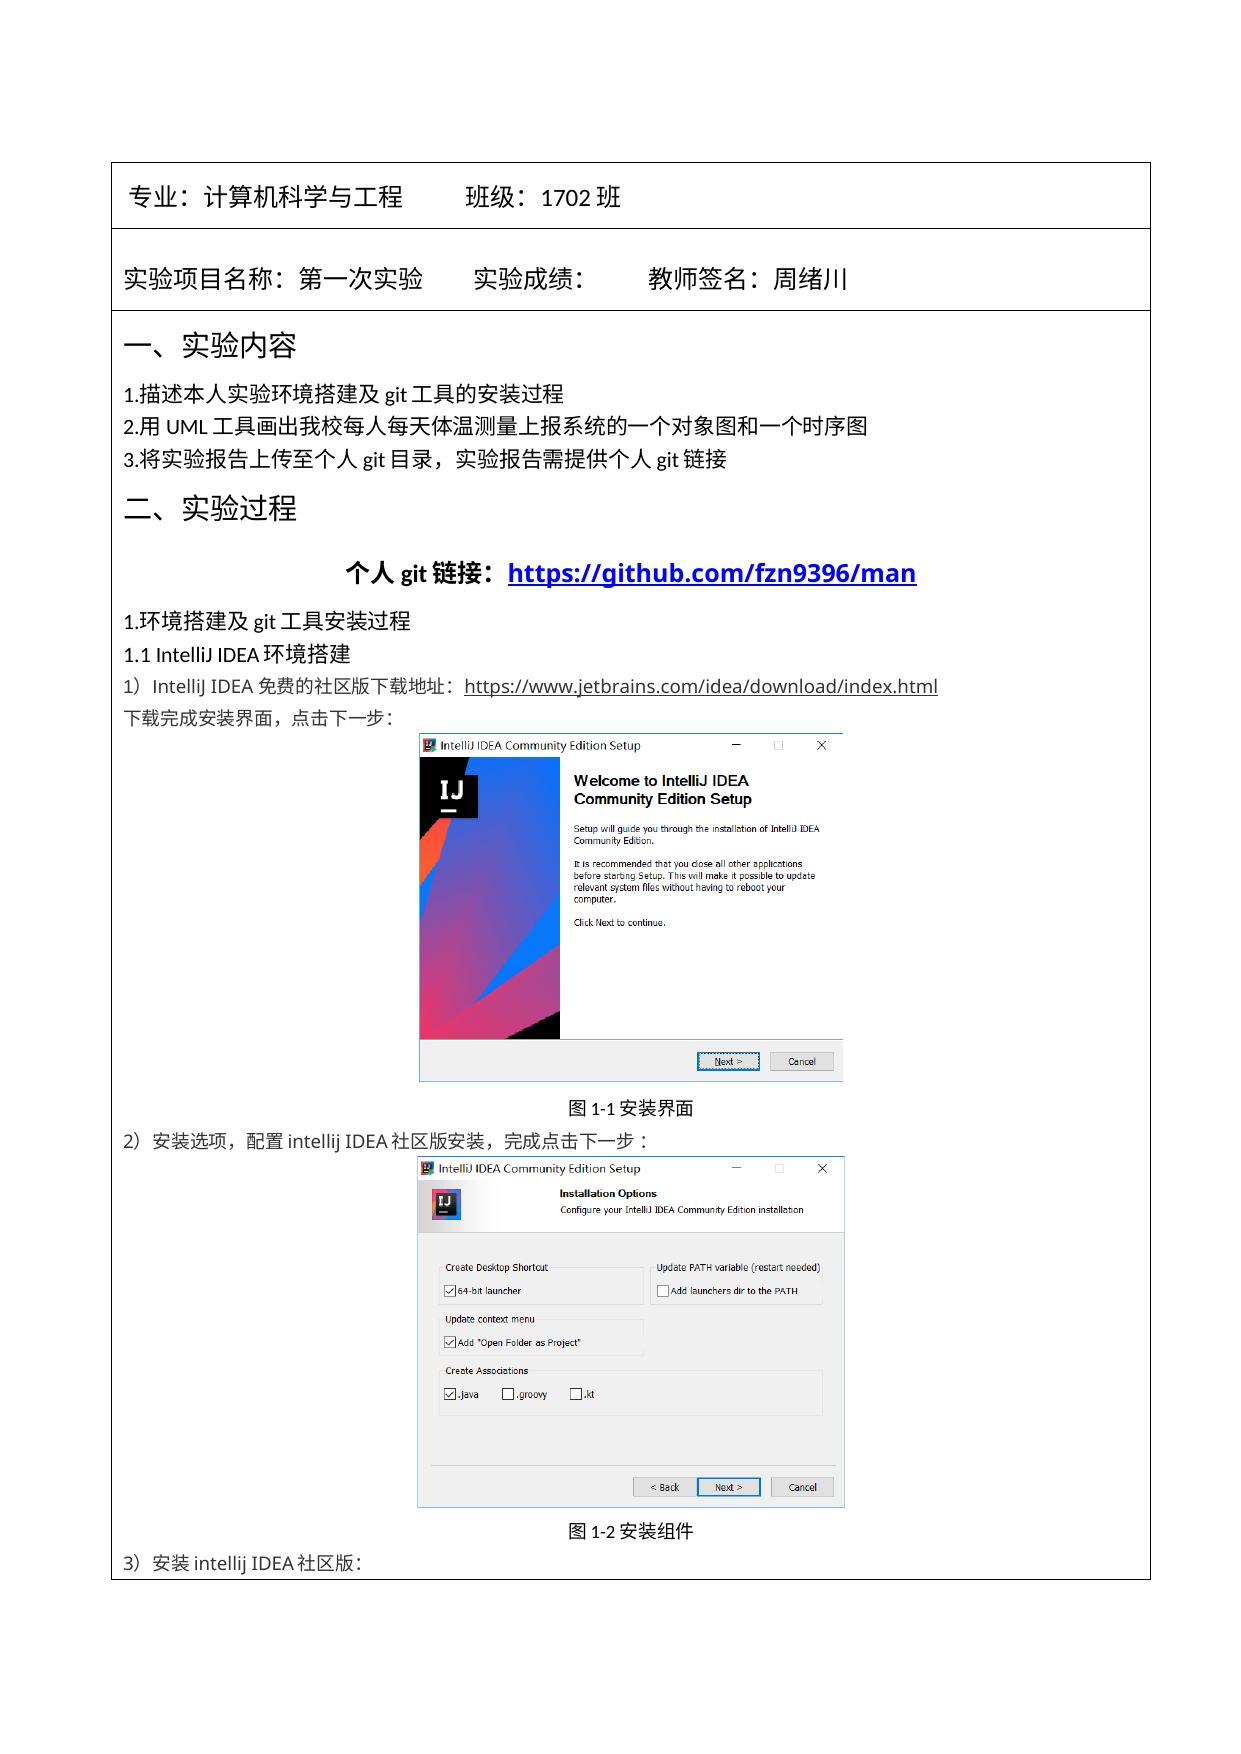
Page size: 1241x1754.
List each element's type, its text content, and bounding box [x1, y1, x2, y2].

picture [419, 733, 843, 1082]
table_cell 实验项目名称：第一次实验 实验成绩： 教师签名：周绪川 [112, 229, 1150, 310]
picture [417, 1156, 845, 1508]
table_header 西南民族大学学生实验报告 教学单位：计算机科学与技术 实验室名称：BS-329 实验时间： 2020年2月27日 专业：计算机科学与工程 班级：1702班 [112, 163, 1150, 228]
